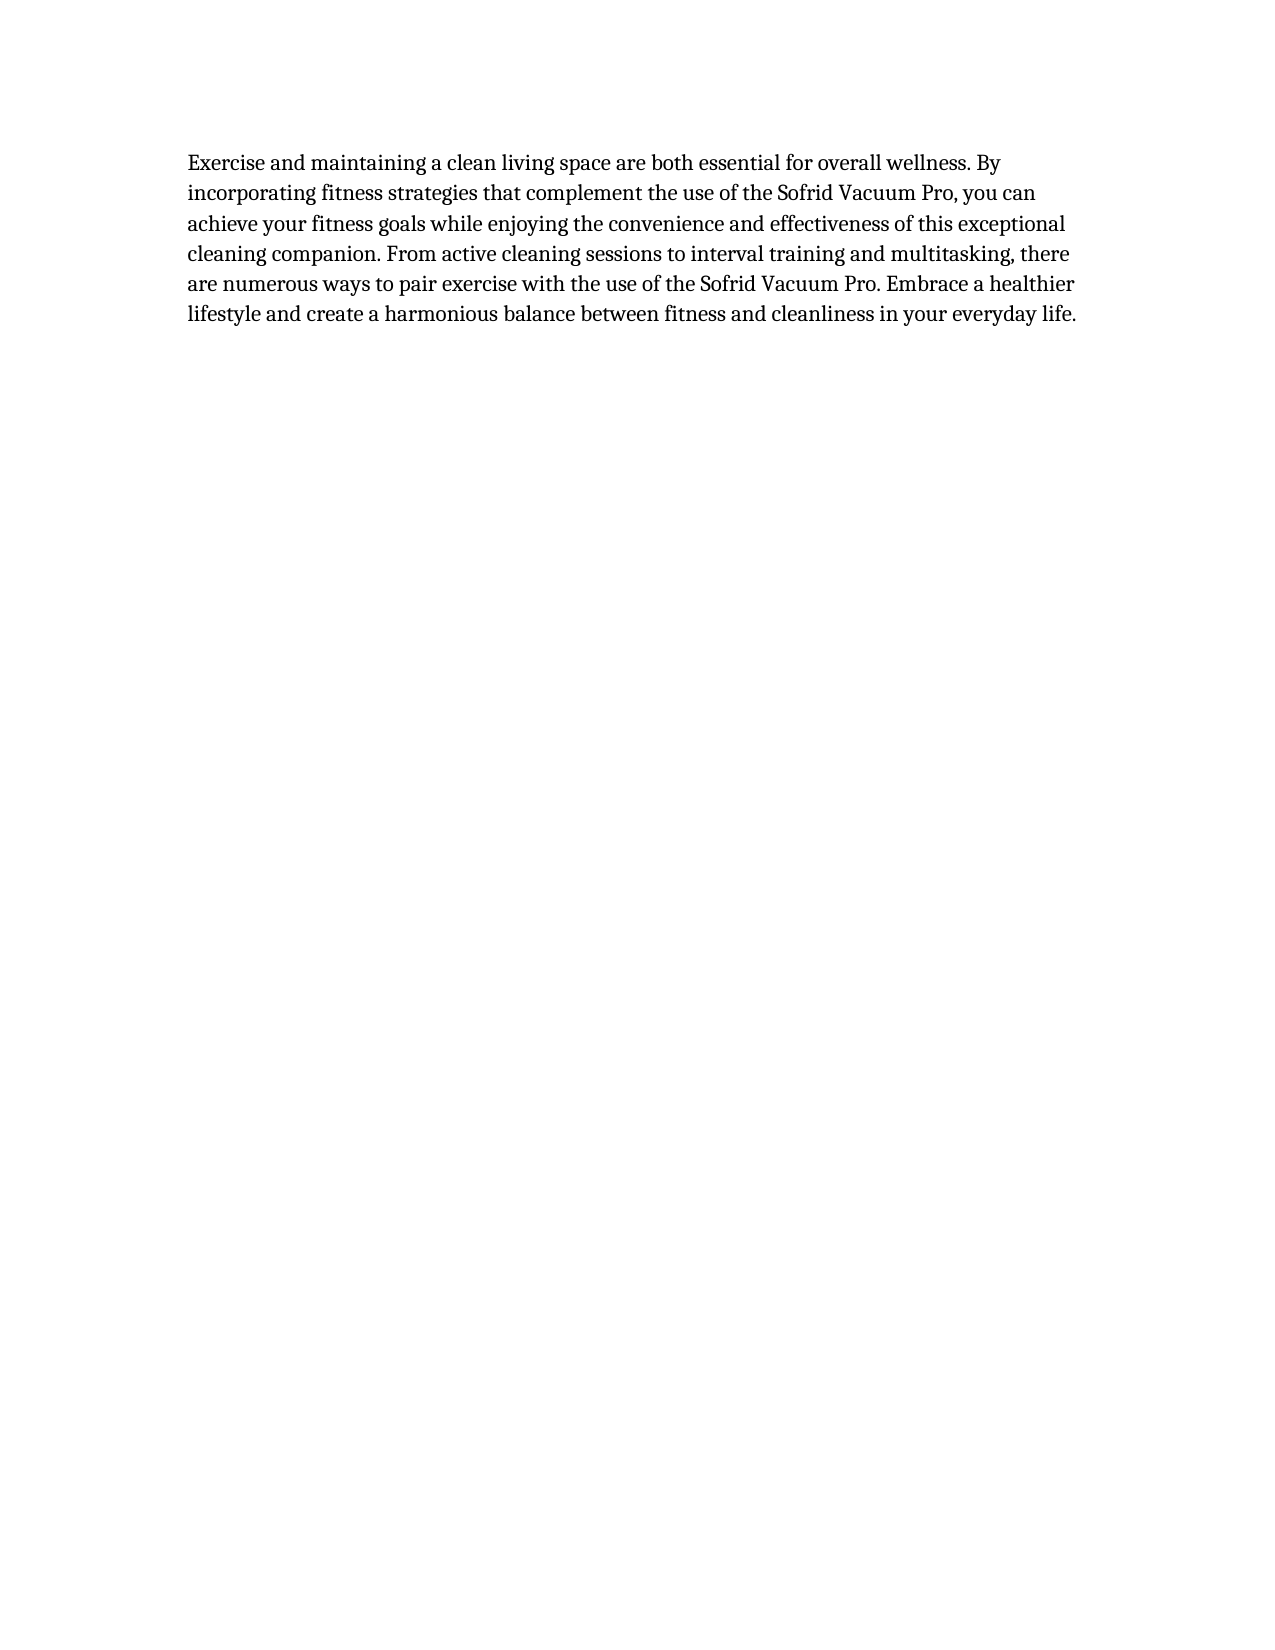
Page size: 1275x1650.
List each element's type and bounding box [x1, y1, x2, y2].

text [187, 150, 1087, 327]
